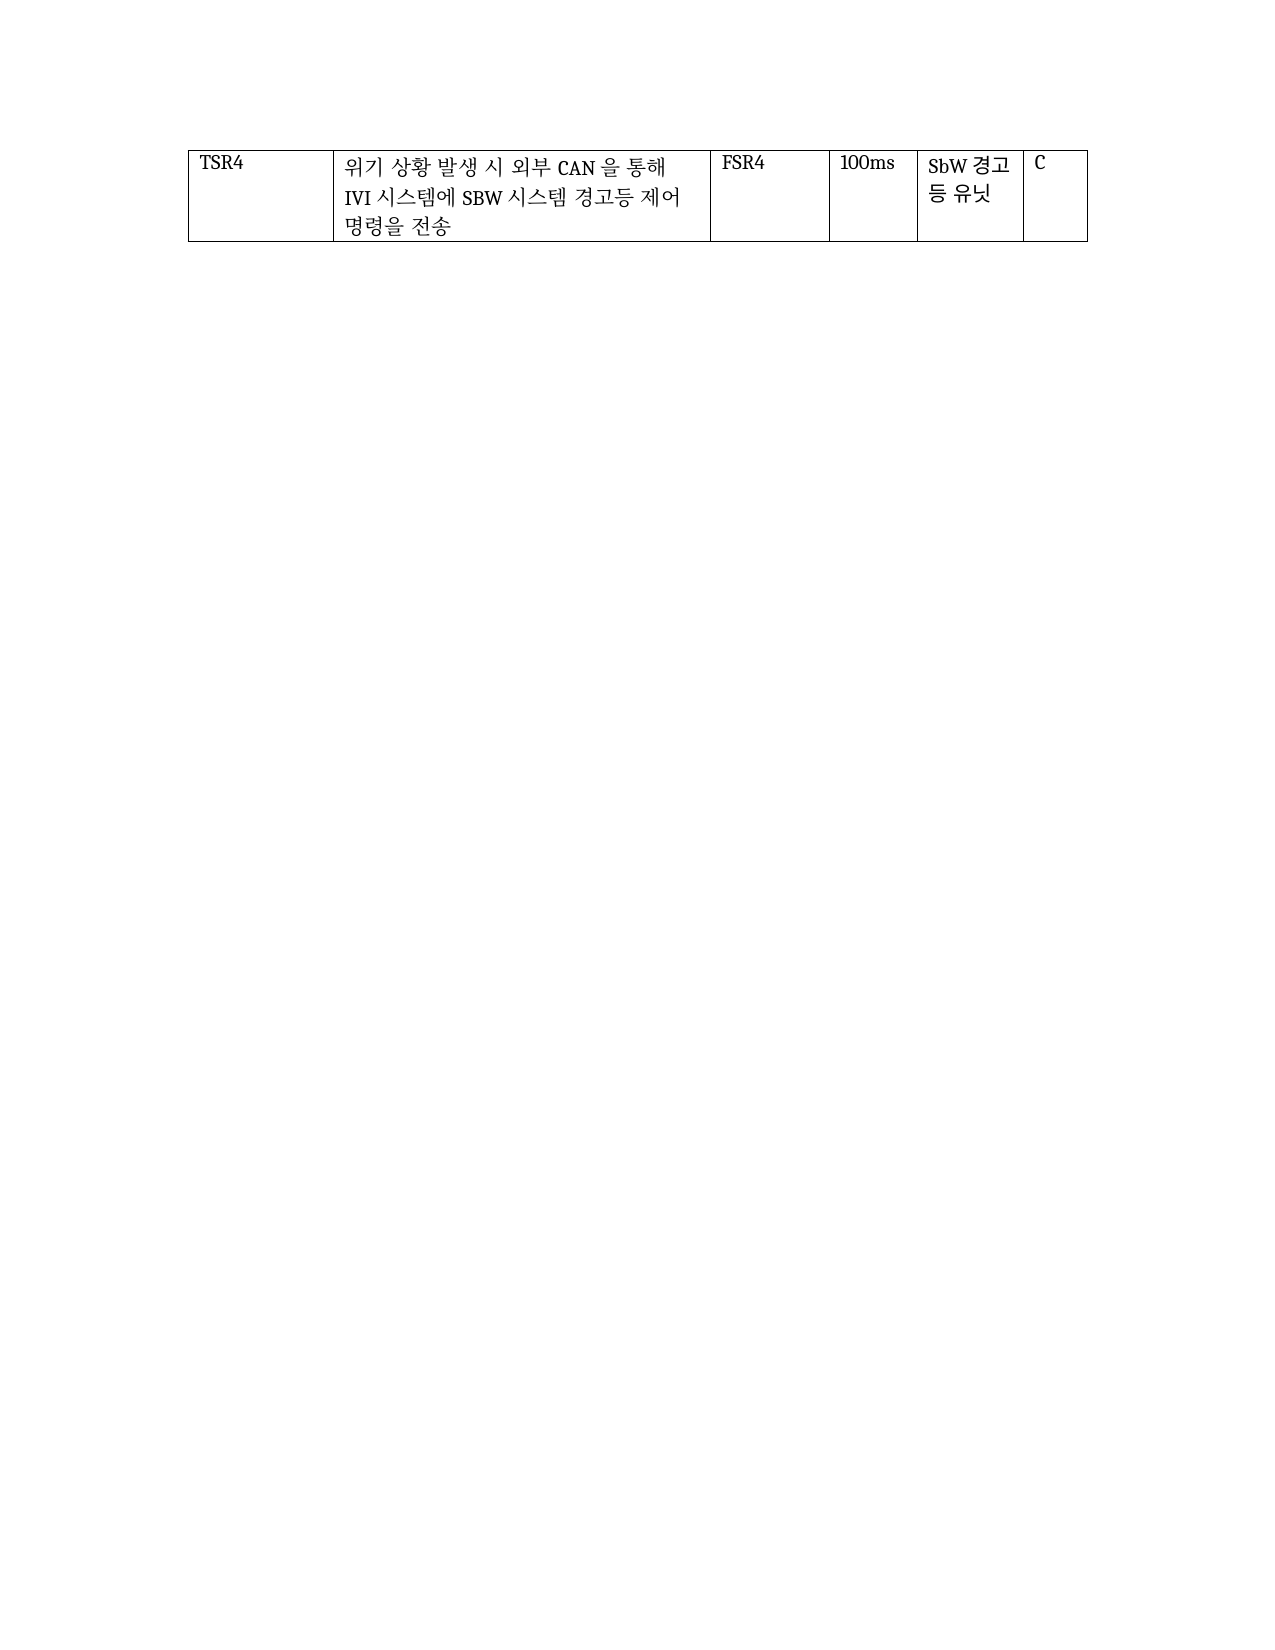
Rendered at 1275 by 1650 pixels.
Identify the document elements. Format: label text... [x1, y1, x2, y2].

table_cell 100ms [830, 151, 917, 241]
table_cell TSR4 [189, 151, 333, 241]
table_cell SbW 경고등 유닛 [918, 151, 1023, 241]
table_cell C [1024, 151, 1087, 241]
table_cell 위기 상황 발생 시 외부 CAN을 통해 IVI 시스템에 SBW 시스템 경고등 제어 명령을 전송 [334, 151, 710, 241]
table_cell FSR4 [711, 151, 829, 241]
